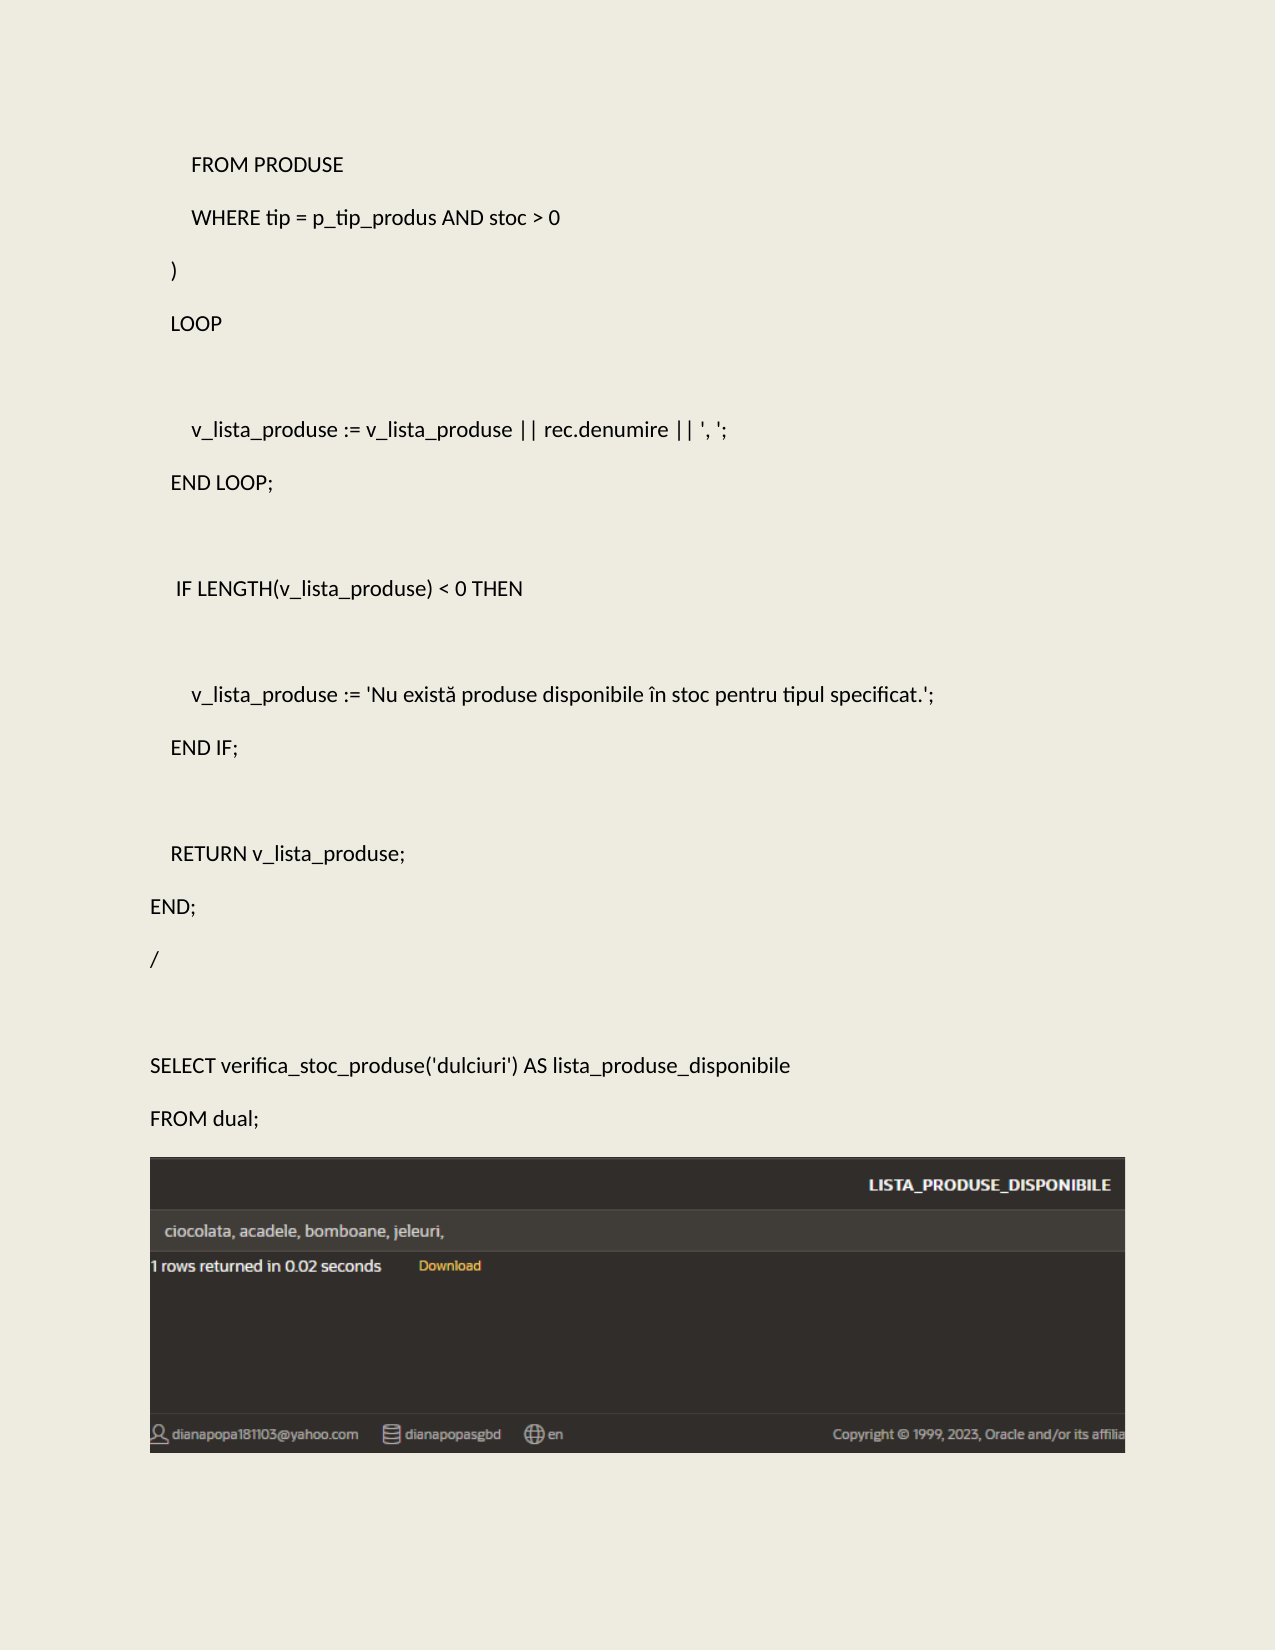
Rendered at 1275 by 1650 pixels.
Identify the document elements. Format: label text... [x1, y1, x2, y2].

text v_lista_produse := 'Nu există produse disponibile în stoc pentru tipul specificat.'; [150, 680, 1125, 708]
text FROM PRODUSE [150, 150, 1125, 178]
text RETURN v_lista_produse; [150, 839, 1125, 867]
text END LOOP; [150, 468, 1125, 496]
text / [150, 945, 1125, 973]
text WHERE tip = p_tip_produs AND stoc > 0 [150, 203, 1125, 231]
text END IF; [150, 733, 1125, 761]
picture [150, 1157, 1125, 1453]
text FROM dual; [150, 1104, 1125, 1132]
text LOOP [150, 309, 1125, 337]
text ) [150, 256, 1125, 284]
text v_lista_produse := v_lista_produse || rec.denumire || ', '; [150, 415, 1125, 443]
text SELECT verifica_stoc_produse('dulciuri') AS lista_produse_disponibile [150, 1051, 1125, 1079]
text IF LENGTH(v_lista_produse) < 0 THEN [150, 574, 1125, 602]
text END; [150, 892, 1125, 920]
